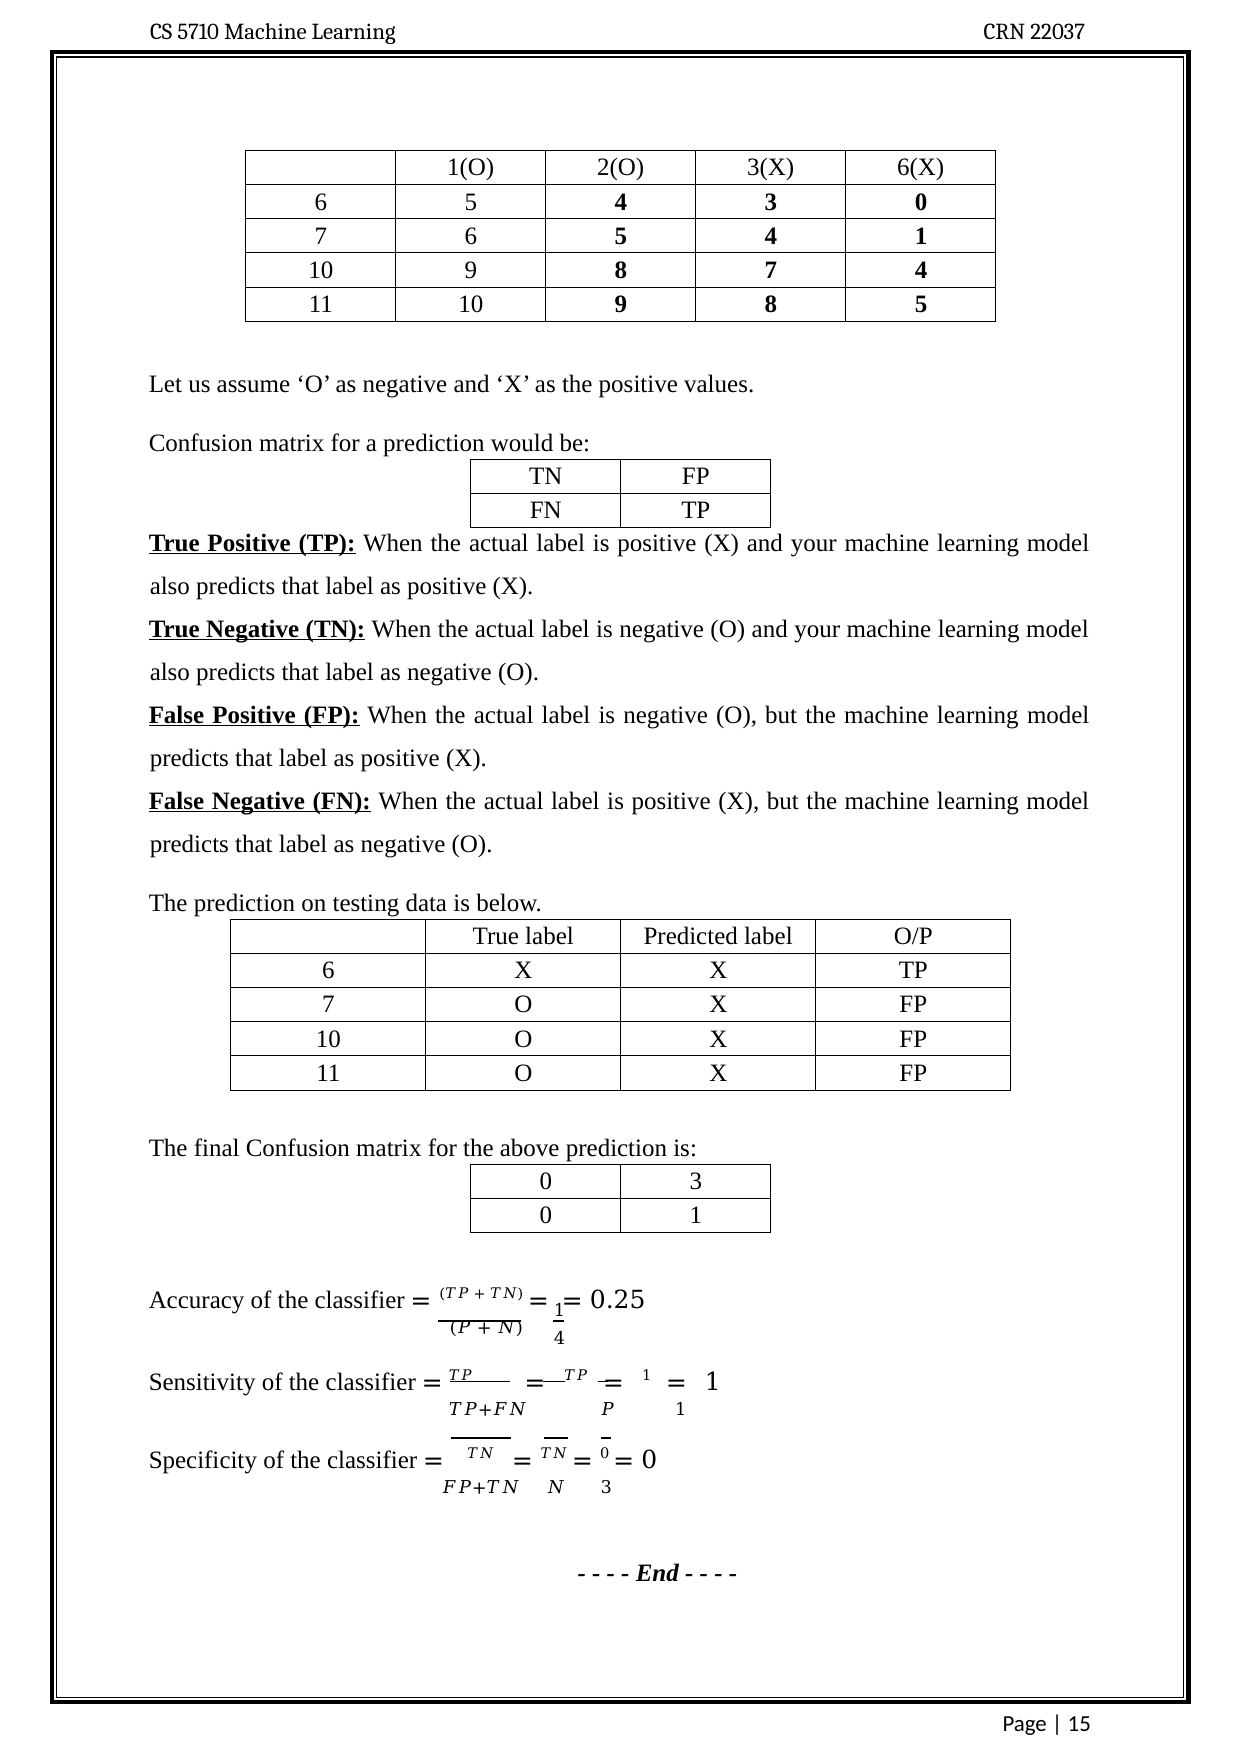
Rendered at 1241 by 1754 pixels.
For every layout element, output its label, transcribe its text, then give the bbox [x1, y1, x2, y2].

table_cell O [426, 1022, 620, 1055]
table_cell O [426, 1056, 620, 1089]
table_cell 3 [696, 185, 845, 218]
table_header FP [621, 460, 770, 493]
table_header 1(O) [396, 151, 545, 184]
text The final Confusion matrix for the above prediction is: [148, 1133, 1044, 1162]
table_cell 9 [396, 253, 545, 287]
text Accuracy of the classifier = (𝑇𝑃 + 𝑇𝑁) = = 0.25 [148, 1284, 1090, 1314]
table_header 3(X) [696, 151, 845, 184]
table_cell TP [621, 494, 770, 527]
table_cell 4 [846, 253, 995, 287]
text 𝐹𝑃+𝑇𝑁 𝑁 3 [150, 1476, 1090, 1497]
text True Negative (TN): When the actual label is negative (O) and your machine learning model also predicts that label as negative (O). [148, 614, 1090, 686]
table_cell 7 [246, 219, 395, 252]
table_cell FP [816, 1056, 1010, 1089]
table_cell FP [816, 1022, 1010, 1055]
table_cell FP [816, 988, 1010, 1021]
subtitle - - - - End - - - - [224, 1558, 1090, 1587]
table_cell 4 [546, 185, 695, 218]
table_header 6(X) [846, 151, 995, 184]
table_header [246, 151, 395, 184]
table_cell 7 [696, 253, 845, 287]
table_cell 8 [546, 253, 695, 287]
text (𝑃 + 𝑁) [449, 1316, 1090, 1337]
table_cell X [621, 1022, 815, 1055]
table_cell 10 [246, 253, 395, 287]
table_header 0 [471, 1165, 620, 1198]
table_header 2(O) [546, 151, 695, 184]
table_cell 1 [621, 1199, 770, 1232]
table_cell 10 [231, 1022, 425, 1055]
table_cell X [621, 988, 815, 1021]
text The prediction on testing data is below. [148, 888, 1044, 917]
table_cell X [621, 1056, 815, 1089]
table_cell FN [471, 494, 620, 527]
table_header O/P [816, 920, 1010, 953]
table_header 3 [621, 1165, 770, 1198]
table_header TN [471, 460, 620, 493]
table_cell 4 [696, 219, 845, 252]
text True Positive (TP): When the actual label is positive (X) and your machine learning model also predicts that label as positive (X). [148, 528, 1090, 599]
table_cell X [621, 954, 815, 987]
text Specificity of the classifier = 𝑇𝑁 = 𝑇𝑁 = 0 = 0 [148, 1444, 1090, 1474]
table_cell 5 [846, 288, 995, 321]
table_cell 11 [246, 288, 395, 321]
table_cell X [426, 954, 620, 987]
table_cell 7 [231, 988, 425, 1021]
table_header [231, 920, 425, 953]
text False Positive (FP): When the actual label is negative (O), but the machine learning model predicts that label as positive (X). [148, 700, 1090, 772]
table_cell 0 [846, 185, 995, 218]
table_cell 9 [546, 288, 695, 321]
table_cell 6 [231, 954, 425, 987]
table_cell 0 [471, 1199, 620, 1232]
table_cell 10 [396, 288, 545, 321]
table_cell 6 [396, 219, 545, 252]
table_cell 8 [696, 288, 845, 321]
table_cell O [426, 988, 620, 1021]
table_cell 11 [231, 1056, 425, 1089]
text Let us assume ‘O’ as negative and ‘X’ as the positive values. [148, 369, 1044, 398]
text Sensitivity of the classifier = 𝑇𝑃 = 𝑇𝑃 = 1 = 1 𝑇𝑃+𝐹𝑁 𝑃 1 [148, 1366, 721, 1418]
table_cell 5 [396, 185, 545, 218]
text Confusion matrix for a prediction would be: [148, 428, 1044, 457]
table_cell 1 [846, 219, 995, 252]
table_header True label [426, 920, 620, 953]
table_cell TP [816, 954, 1010, 987]
table_header Predicted label [621, 920, 815, 953]
table_cell 6 [246, 185, 395, 218]
text False Negative (FN): When the actual label is positive (X), but the machine learning model predicts that label as negative (O). [148, 786, 1090, 858]
table_cell 5 [546, 219, 695, 252]
